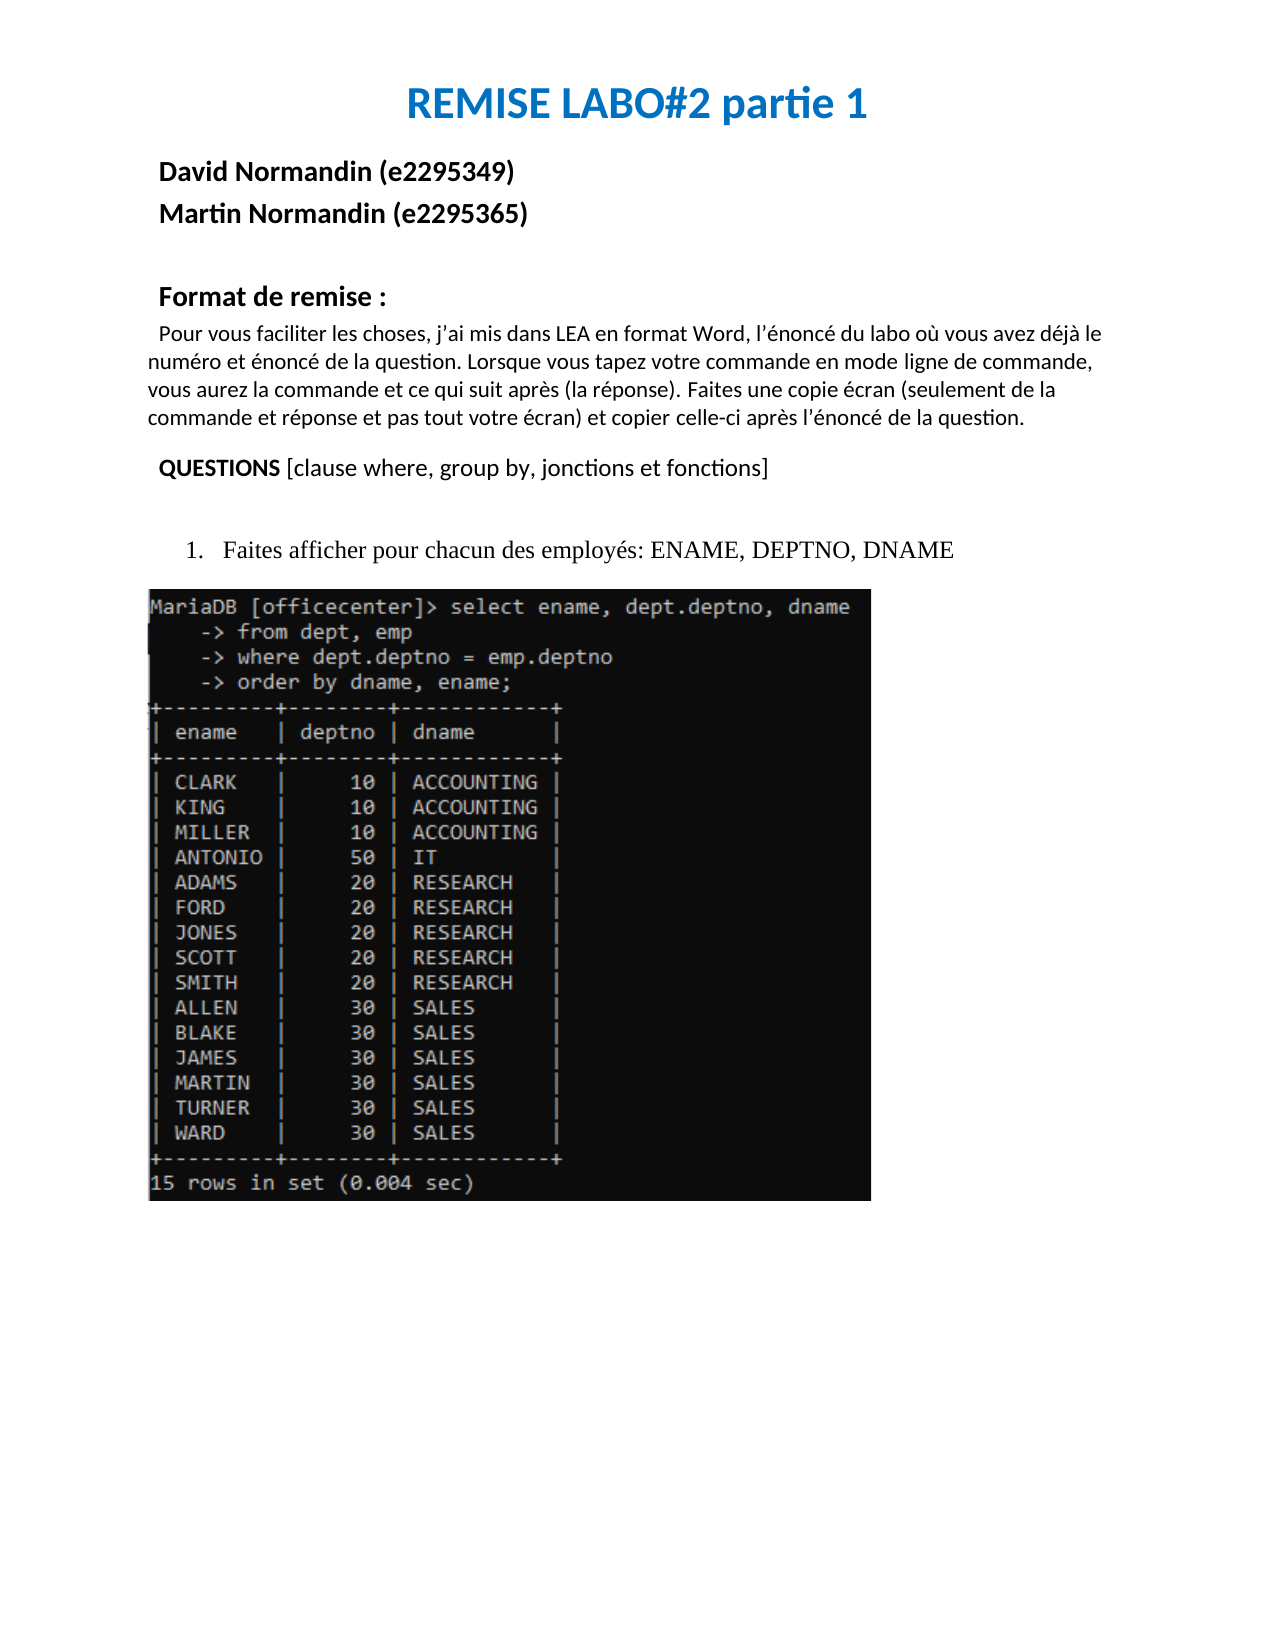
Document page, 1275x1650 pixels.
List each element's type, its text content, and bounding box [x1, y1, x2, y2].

list Faites afficher pour chacun des employés: ENAME, DEPTNO, DNAME [185, 535, 1127, 564]
text David Normandin (e2295349) [159, 153, 1127, 189]
text Pour vous faciliter les choses, j’ai mis dans LEA en format Word, l’énoncé du labo où vous avez déjà le numéro et énoncé de la question. Lorsque vous tapez votre commande en mode ligne de commande, vous aurez la commande et ce qui suit après (la réponse). Faites une copie écran (seulement de la commande et réponse et pas tout votre écran) et copier celle-ci après l’énoncé de la question. [148, 319, 1127, 431]
picture [147, 589, 872, 1201]
text Martin Normandin (e2295365) [159, 195, 1127, 231]
text Format de remise : [148, 278, 1127, 313]
text QUESTIONS [clause where, group by, jonctions et fonctions] [159, 452, 1127, 483]
